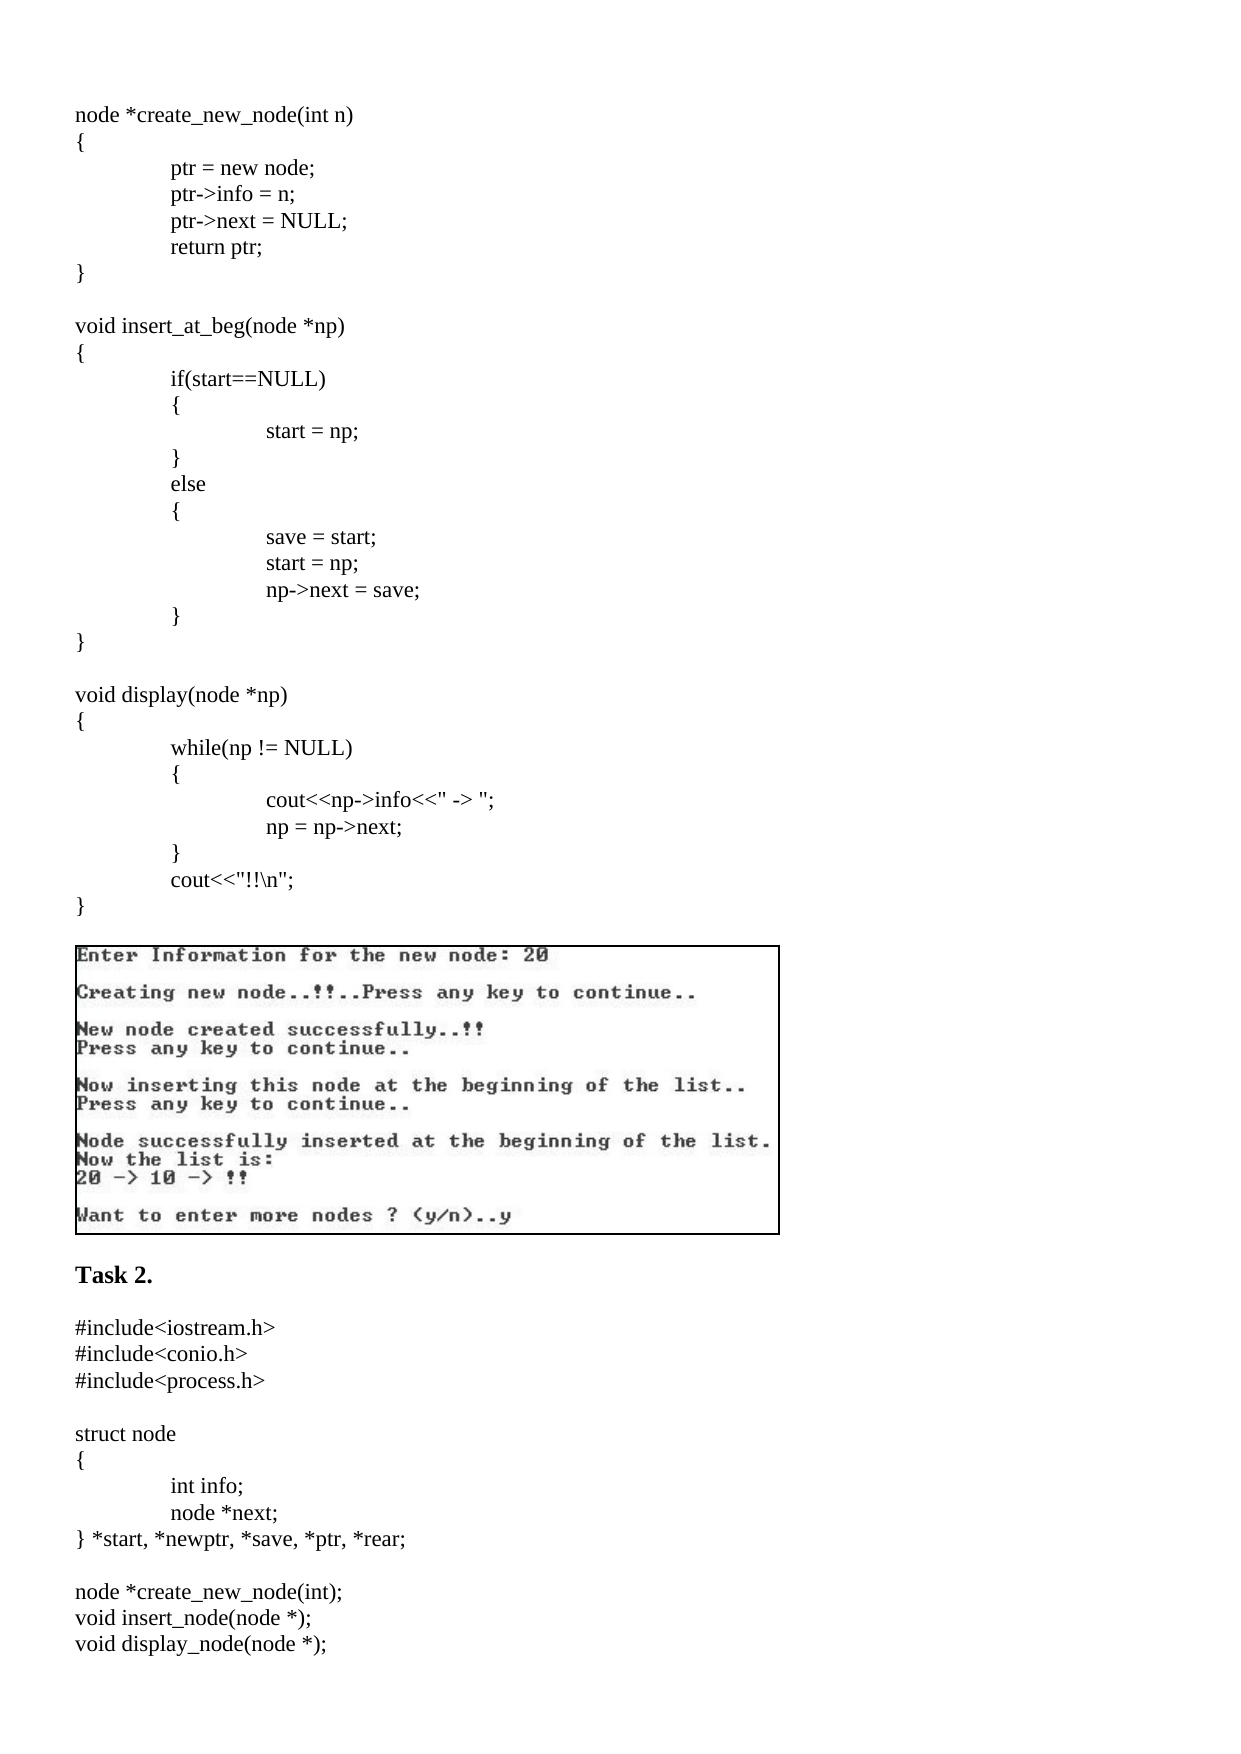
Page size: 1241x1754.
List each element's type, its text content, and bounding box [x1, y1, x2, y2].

text } *start, *newptr, *save, *ptr, *rear; [75, 1525, 1165, 1551]
text start = np; [75, 418, 1165, 444]
text ptr->info = n; [75, 180, 1165, 207]
text node *create_new_node(int); [75, 1578, 1165, 1604]
text { [75, 391, 1165, 418]
text } [75, 259, 1165, 286]
text node *next; [75, 1499, 1165, 1525]
text save = start; [75, 523, 1165, 549]
text else [75, 470, 1165, 497]
text Task 2. [75, 1260, 1165, 1289]
text #include<conio.h> [75, 1341, 1165, 1367]
text #include<iostream.h> [75, 1314, 1165, 1341]
text { [75, 707, 1165, 734]
text void insert_at_beg(node *np) [75, 312, 1165, 338]
text { [75, 760, 1165, 787]
text } [75, 444, 1165, 470]
text { [75, 338, 1165, 365]
text ptr = new node; [75, 154, 1165, 180]
text cout<<"!!\n"; [75, 866, 1165, 892]
text np->next = save; [75, 576, 1165, 602]
text node *create_new_node(int n) [75, 101, 1165, 128]
text } [75, 602, 1165, 628]
text np = np->next; [75, 813, 1165, 839]
text struct node [75, 1419, 1165, 1446]
text } [75, 839, 1165, 866]
text void insert_node(node *); [75, 1604, 1165, 1630]
text } [75, 892, 1165, 918]
text return ptr; [75, 233, 1165, 259]
text cout<<np->info<<" -> "; [75, 787, 1165, 813]
text void display_node(node *); [75, 1630, 1165, 1657]
text #include<process.h> [75, 1367, 1165, 1393]
picture [77, 947, 778, 1233]
text while(np != NULL) [75, 734, 1165, 760]
text { [75, 128, 1165, 154]
text start = np; [75, 549, 1165, 576]
text void display(node *np) [75, 681, 1165, 707]
text if(start==NULL) [75, 365, 1165, 391]
text int info; [75, 1472, 1165, 1499]
text } [75, 628, 1165, 655]
text { [75, 1446, 1165, 1472]
text ptr->next = NULL; [75, 207, 1165, 233]
text { [75, 497, 1165, 523]
